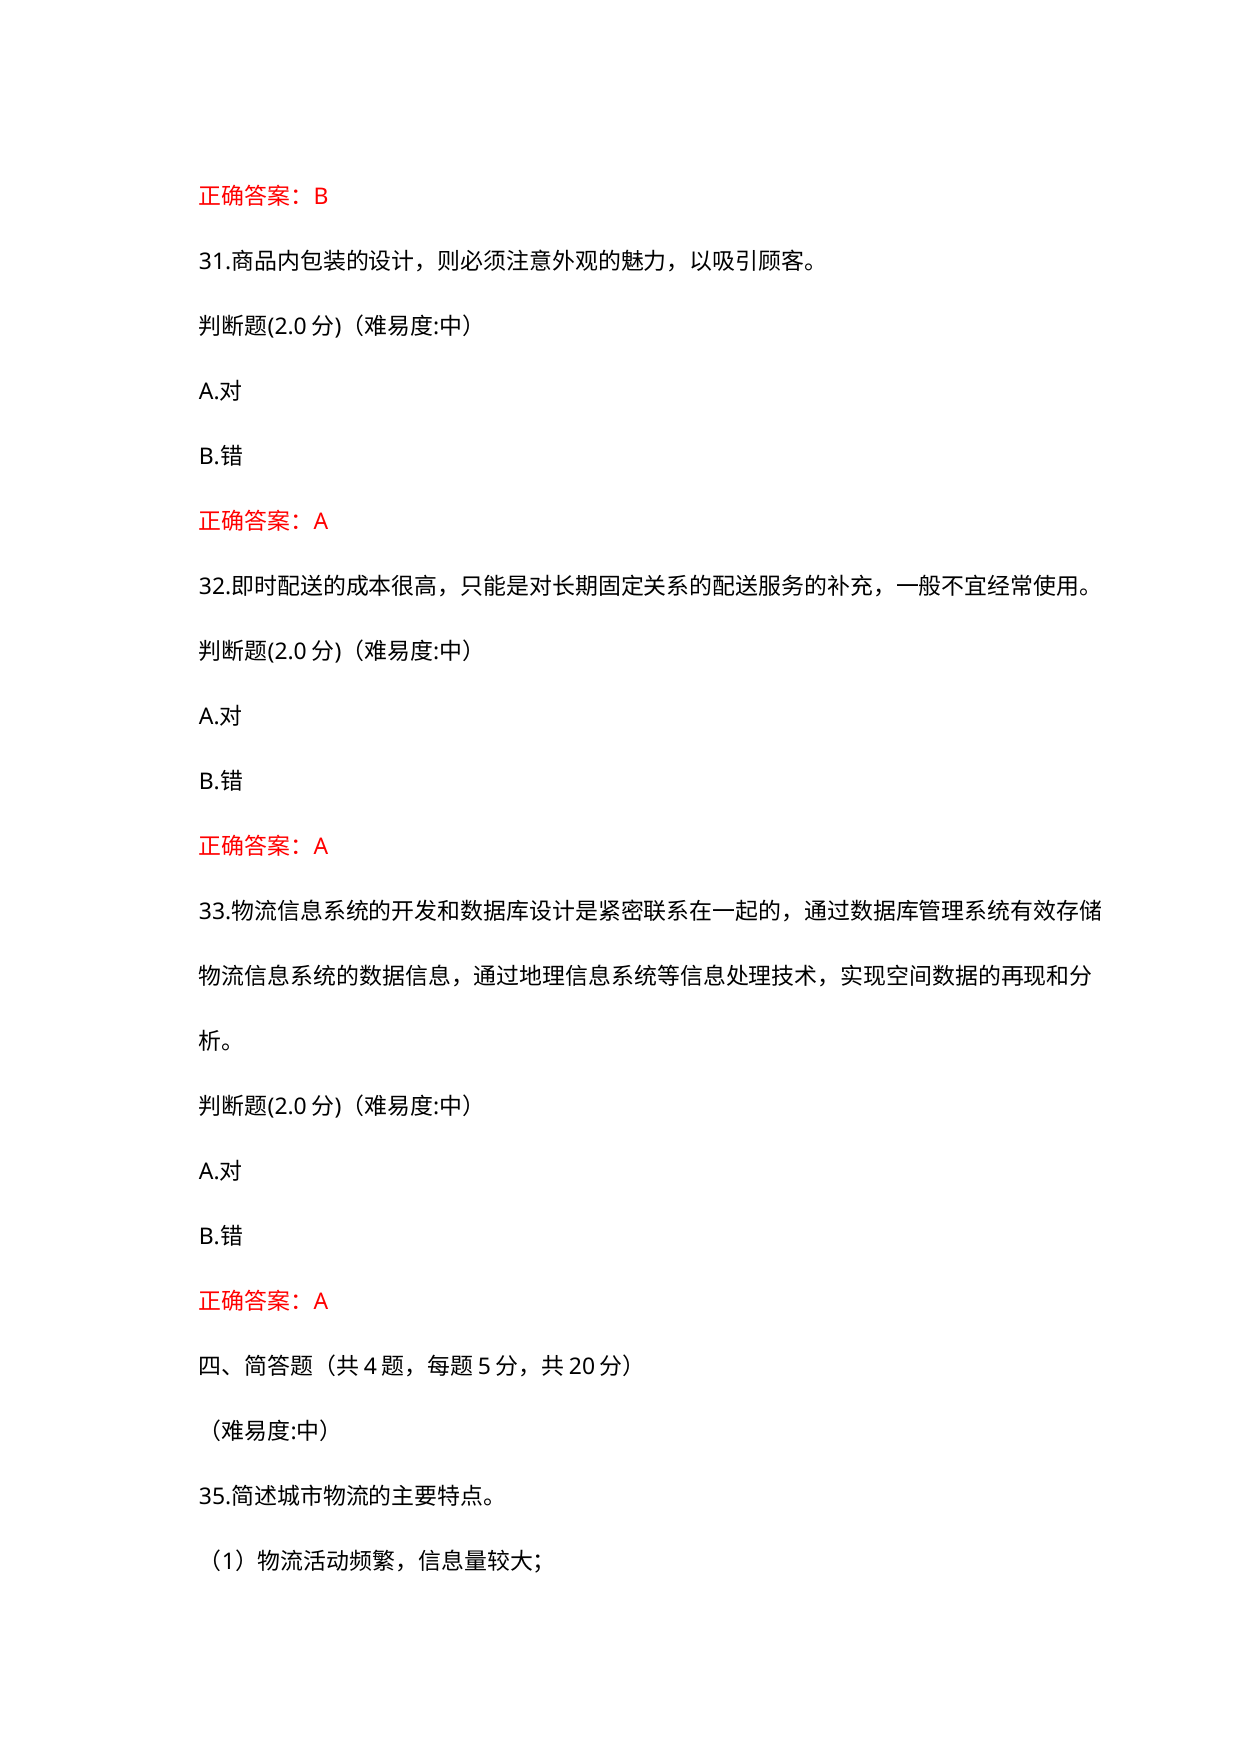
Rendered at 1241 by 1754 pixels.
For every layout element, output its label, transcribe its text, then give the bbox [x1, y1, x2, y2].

table_cell 33.物流信息系统的开发和数据库设计是紧密联系在一起的，通过数据库管理系统有效存储物流信息系统的数据信息，通过地理信息系统等信息处理技术，实现空间数据的再现和分析。 [188, 877, 1133, 1072]
table_cell （难易度:中） [188, 1397, 1133, 1462]
table_cell 判断题(2.0分)（难易度:中） [188, 292, 1133, 357]
table_cell 正确答案：B [188, 162, 1133, 227]
table_cell 35.简述城市物流的主要特点。 [188, 1462, 1133, 1527]
table_cell B.错 [188, 422, 1133, 487]
table_cell 正确答案：A [188, 487, 1133, 552]
table_cell 31.商品内包装的设计，则必须注意外观的魅力，以吸引顾客。 [188, 227, 1133, 292]
table_cell 正确答案：A [188, 1267, 1133, 1332]
table_cell 判断题(2.0分)（难易度:中） [188, 617, 1133, 682]
table_cell A.对 [188, 357, 1133, 422]
table_cell A.对 [188, 682, 1133, 747]
table_cell 判断题(2.0分)（难易度:中） [188, 1072, 1133, 1137]
table_cell A.对 [188, 1137, 1133, 1202]
table_cell B.错 [188, 747, 1133, 812]
table_cell 正确答案：A [188, 812, 1133, 877]
table_cell 四、简答题（共4题，每题5分，共20分） [188, 1332, 1133, 1397]
table_cell 32.即时配送的成本很高，只能是对长期固定关系的配送服务的补充，一般不宜经常使用。 [188, 552, 1133, 617]
table_cell B.错 [188, 1202, 1133, 1267]
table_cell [188, 1527, 1133, 1592]
